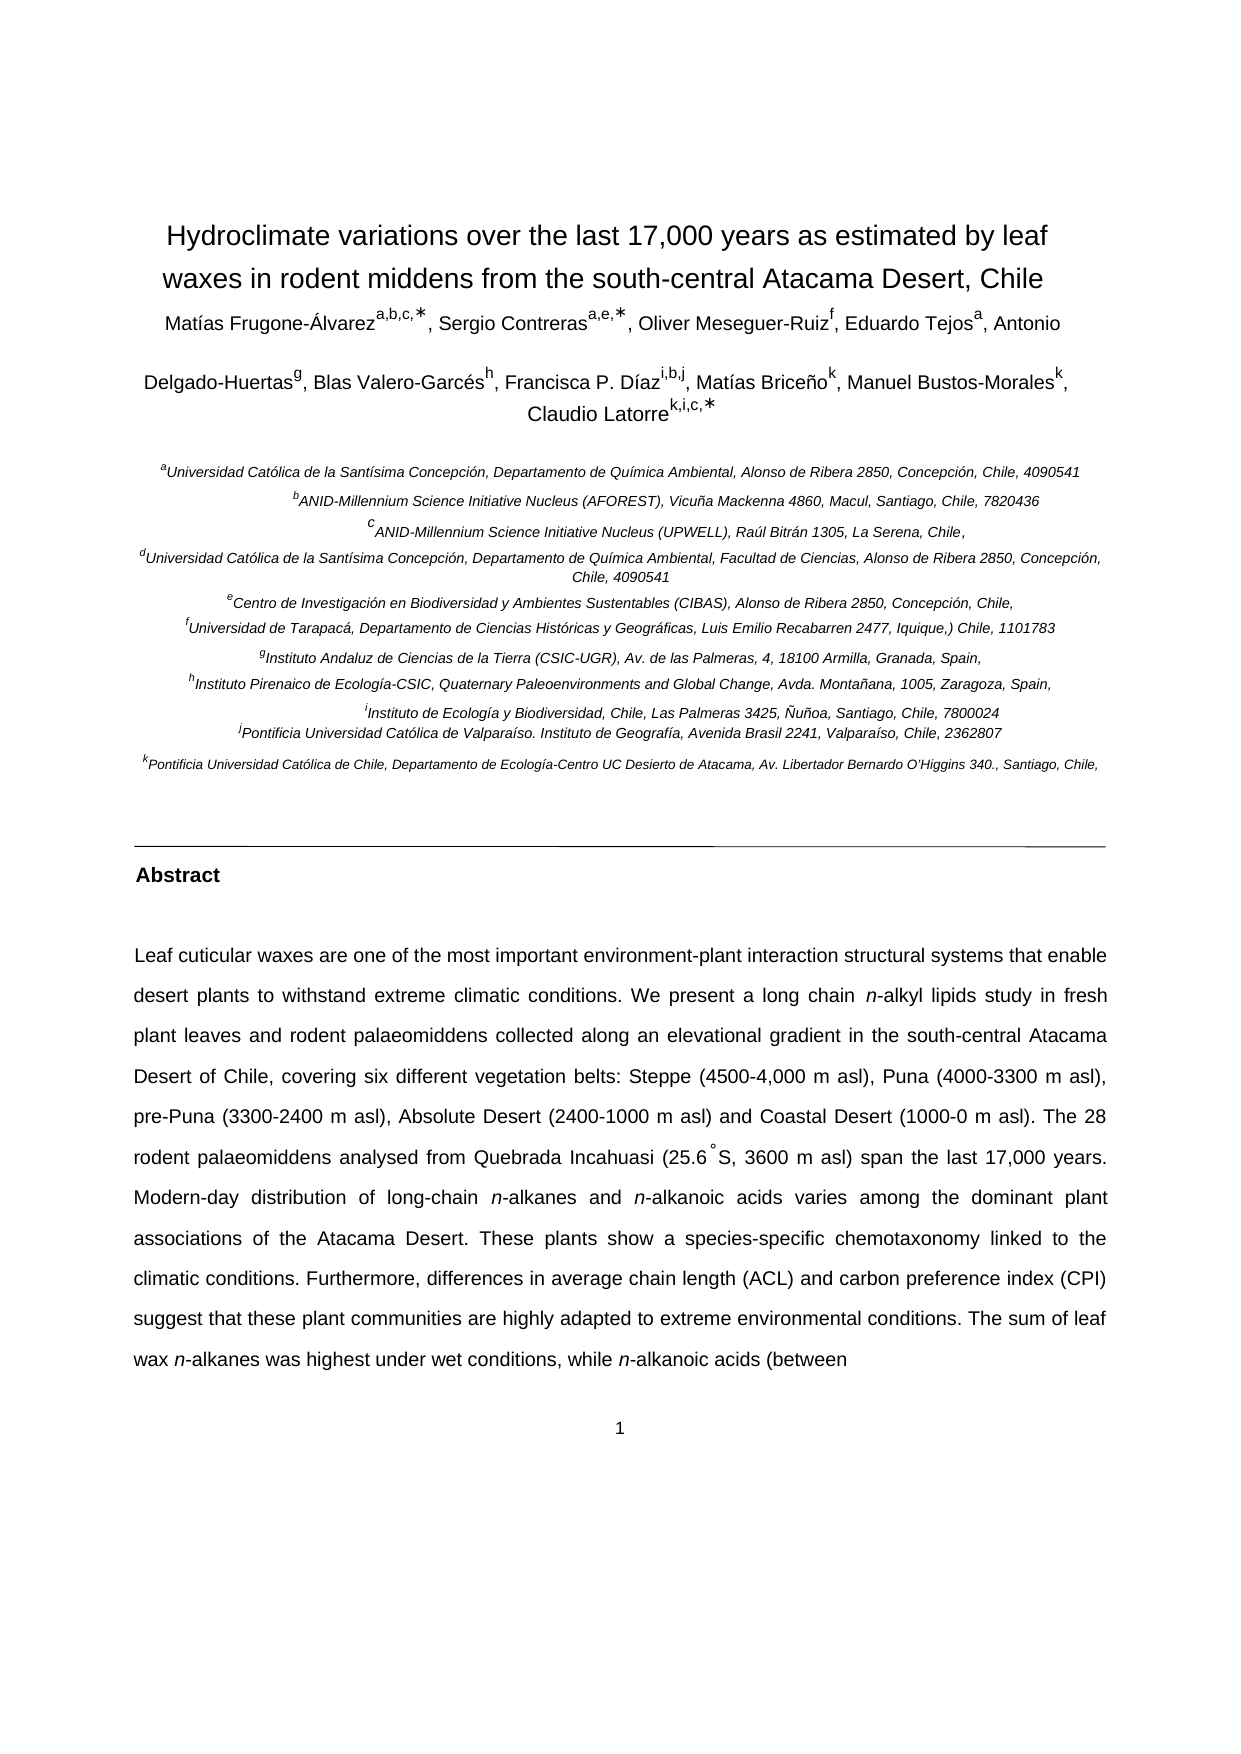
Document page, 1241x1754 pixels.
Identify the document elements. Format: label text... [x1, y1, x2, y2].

text Matías Frugone-Álvareza,b,c,∗, Sergio Contrerasa,e,∗, Oliver Meseguer-Ruizf, Eduardo Tejosa, Antonio [164, 305, 1108, 336]
list jPontificia Universidad Católica de Valparaíso. Instituto de Geografía, Avenida Brasil 2241, Valparaíso, Chile, 2362807 [133, 722, 1108, 743]
text bANID-Millennium Science Initiative Nucleus (AFOREST), Vicuña Mackenna 4860, Macul, Santiago, Chile, 7820436 [256, 489, 1077, 511]
list hInstituto Pirenaico de Ecología-CSIC, Quaternary Paleoenvironments and Global Change, Avda. Montañana, 1005, Zaragoza, Spain, [133, 672, 1108, 693]
list kPontificia Universidad Católica de Chile, Departamento de Ecología-Centro UC Desierto de Atacama, Av. Libertador Bernardo O’Higgins 340., Santiago, Chile, [133, 752, 1108, 773]
text Leaf cuticular waxes are one of the most important environment-plant interaction structural systems that enable desert plants to withstand extreme climatic conditions. We present a long chain n-alkyl lipids study in fresh plant leaves and rodent palaeomiddens collected along an elevational gradient in the south-central Atacama Desert of Chile, covering six different vegetation belts: Steppe (4500-4,000 m asl), Puna (4000-3300 m asl), pre-Puna (3300-2400 m asl), Absolute Desert (2400-1000 m asl) and Coastal Desert (1000-0 m asl). The 28 rodent palaeomiddens analysed from Quebrada Incahuasi (25.6∘S, 3600 m asl) span the last 17,000 years. Modern-day distribution of long-chain n-alkanes and n-alkanoic acids varies among the dominant plant associations of the Atacama Desert. These plants show a species-specific chemotaxonomy linked to the climatic conditions. Furthermore, differences in average chain length (ACL) and carbon preference index (CPI) suggest that these plant communities are highly adapted to extreme environmental conditions. The sum of leaf wax n-alkanes was highest under wet conditions, while n-alkanoic acids (between [133, 930, 1108, 1374]
text Delgado-Huertasg, Blas Valero-Garcésh, Francisca P. Díazi,b,j, Matías Briceñok, Manuel Bustos-Moralesk, [144, 364, 1108, 395]
list gInstituto Andaluz de Ciencias de la Tierra (CSIC-UGR), Av. de las Palmeras, 4, 18100 Armilla, Granada, Spain, [133, 646, 1108, 668]
list aUniversidad Católica de la Santísima Concepción, Departamento de Química Ambiental, Alonso de Ribera 2850, Concepción, Chile, 4090541 [133, 460, 1108, 481]
text Claudio Latorrek,i,c,∗ [527, 395, 1108, 427]
text cANID-Millennium Science Initiative Nucleus (UPWELL), Raúl Bitrán 1305, La Serena, Chile, [256, 513, 1077, 542]
list eCentro de Investigación en Biodiversidad y Ambientes Sustentables (CIBAS), Alonso de Ribera 2850, Concepción, Chile, [133, 591, 1108, 612]
list dUniversidad Católica de la Santísima Concepción, Departamento de Química Ambiental, Facultad de Ciencias, Alonso de Ribera 2850, Concepción, Chile, 4090541 [133, 546, 1108, 586]
list fUniversidad de Tarapacá, Departamento de Ciencias Históricas y Geográficas, Luis Emilio Recabarren 2477, Iquique,) Chile, 1101783 [133, 616, 1108, 637]
text 1 [133, 1417, 1106, 1438]
text Hydroclimate variations over the last 17,000 years as estimated by leaf waxes in rodent middens from the south-central Atacama Desert, Chile [162, 219, 1077, 294]
text iInstituto de Ecología y Biodiversidad, Chile, Las Palmeras 3425, Ñuñoa, Santiago, Chile, 7800024 [256, 701, 1108, 722]
text Abstract [135, 863, 1108, 887]
